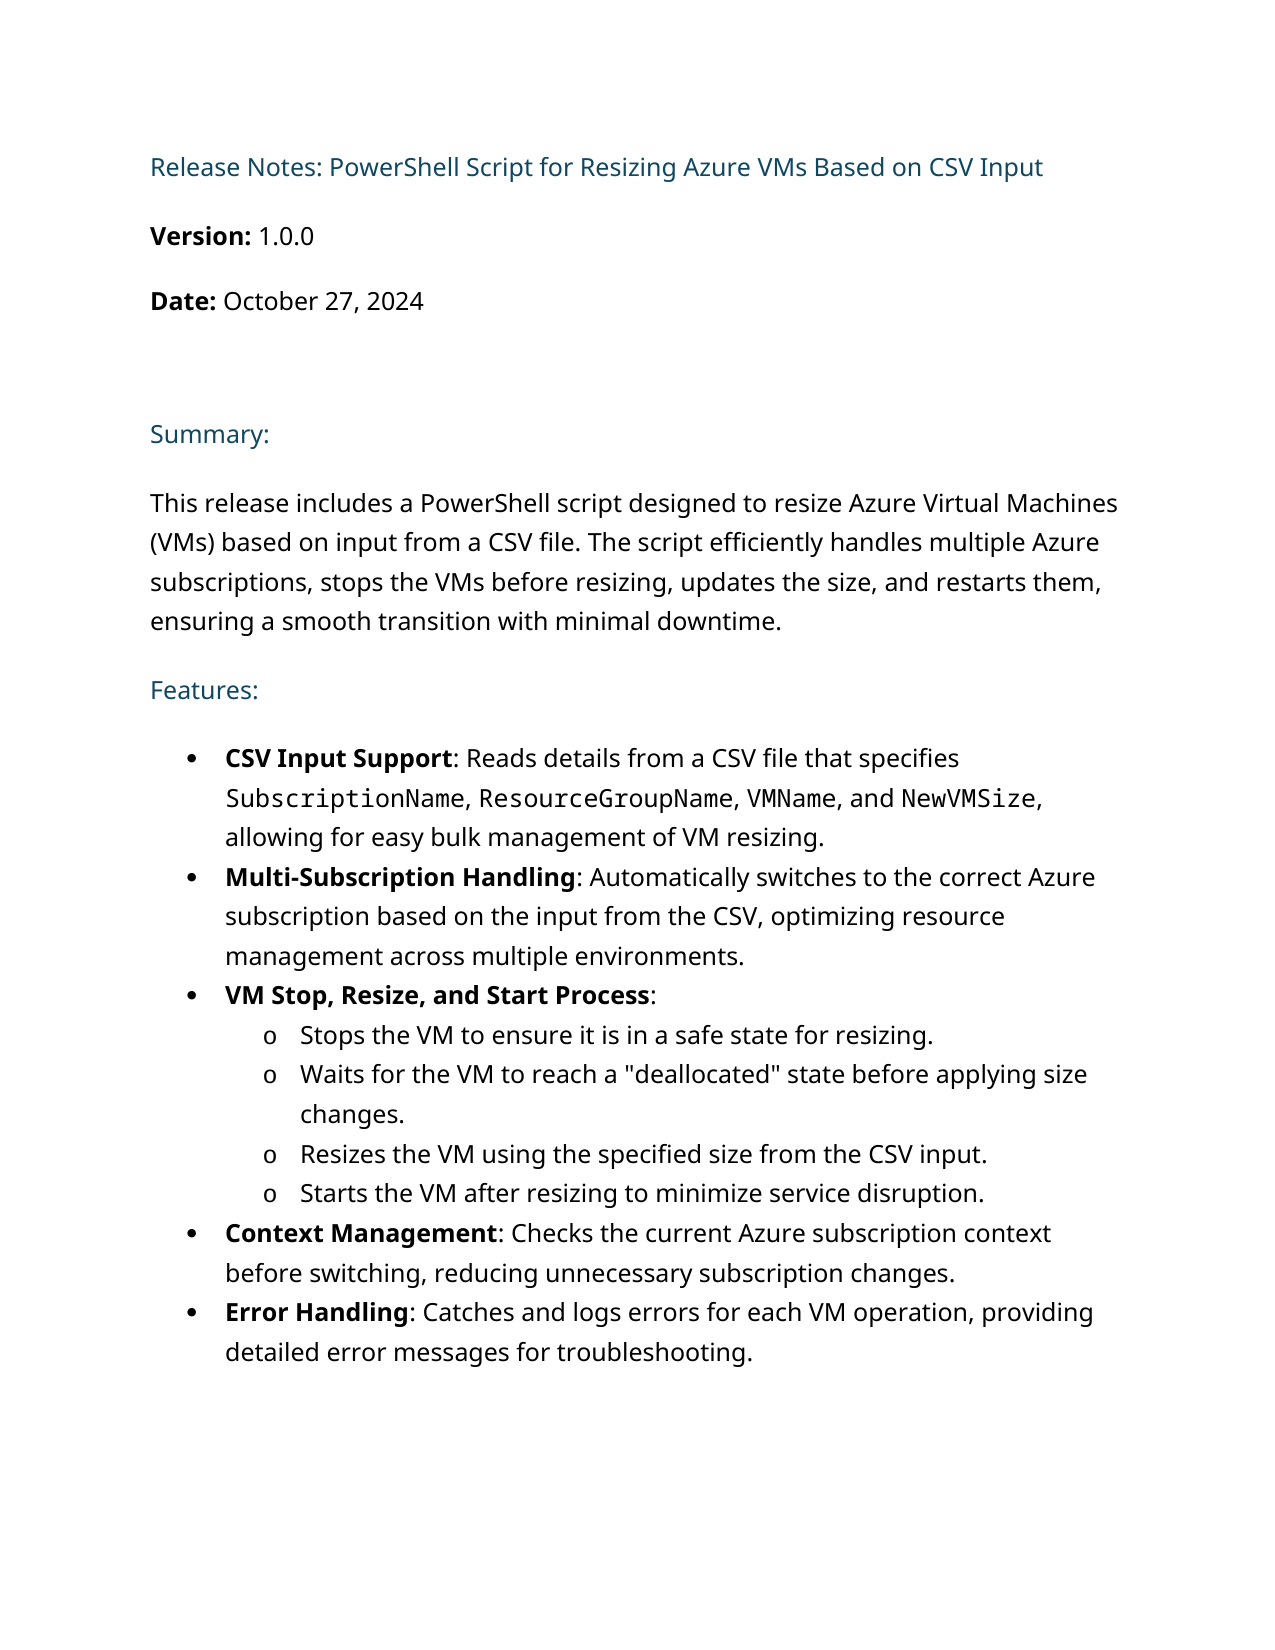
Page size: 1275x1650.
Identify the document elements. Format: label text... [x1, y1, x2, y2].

list Waits for the VM to reach a "deallocated" state before applying size changes. [262, 1057, 1125, 1131]
text Date: October 27, 2024 [150, 283, 1125, 317]
list Multi-Subscription Handling: Automatically switches to the correct Azure subscription based on the input from the CSV, optimizing resource management across multiple environments. [187, 859, 1125, 973]
list Starts the VM after resizing to minimize service disruption. [262, 1176, 1125, 1210]
list Context Management: Checks the current Azure subscription context before switching, reducing unnecessary subscription changes. [187, 1216, 1125, 1289]
list Resizes the VM using the specified size from the CSV input. [262, 1136, 1125, 1171]
subtitle Features: [150, 672, 1125, 706]
list CSV Input Support: Reads details from a CSV file that specifies SubscriptionName, ResourceGroupName, VMName, and NewVMSize, allowing for easy bulk management of VM resizing. [187, 741, 1125, 854]
subtitle Summary: [150, 416, 1125, 451]
list Error Handling: Catches and logs errors for each VM operation, providing detailed error messages for troubleshooting. [187, 1295, 1125, 1368]
list Stops the VM to ensure it is in a safe state for resizing. [262, 1017, 1125, 1052]
subtitle Release Notes: PowerShell Script for Resizing Azure VMs Based on CSV Input [150, 150, 1125, 184]
text Version: 1.0.0 [150, 219, 1125, 253]
text This release includes a PowerShell script designed to resize Azure Virtual Machines (VMs) based on input from a CSV file. The script efficiently handles multiple Azure subscriptions, stops the VMs before resizing, updates the size, and restarts them, ensuring a smooth transition with minimal downtime. [150, 485, 1125, 638]
list VM Stop, Resize, and Start Process: [187, 978, 1125, 1012]
